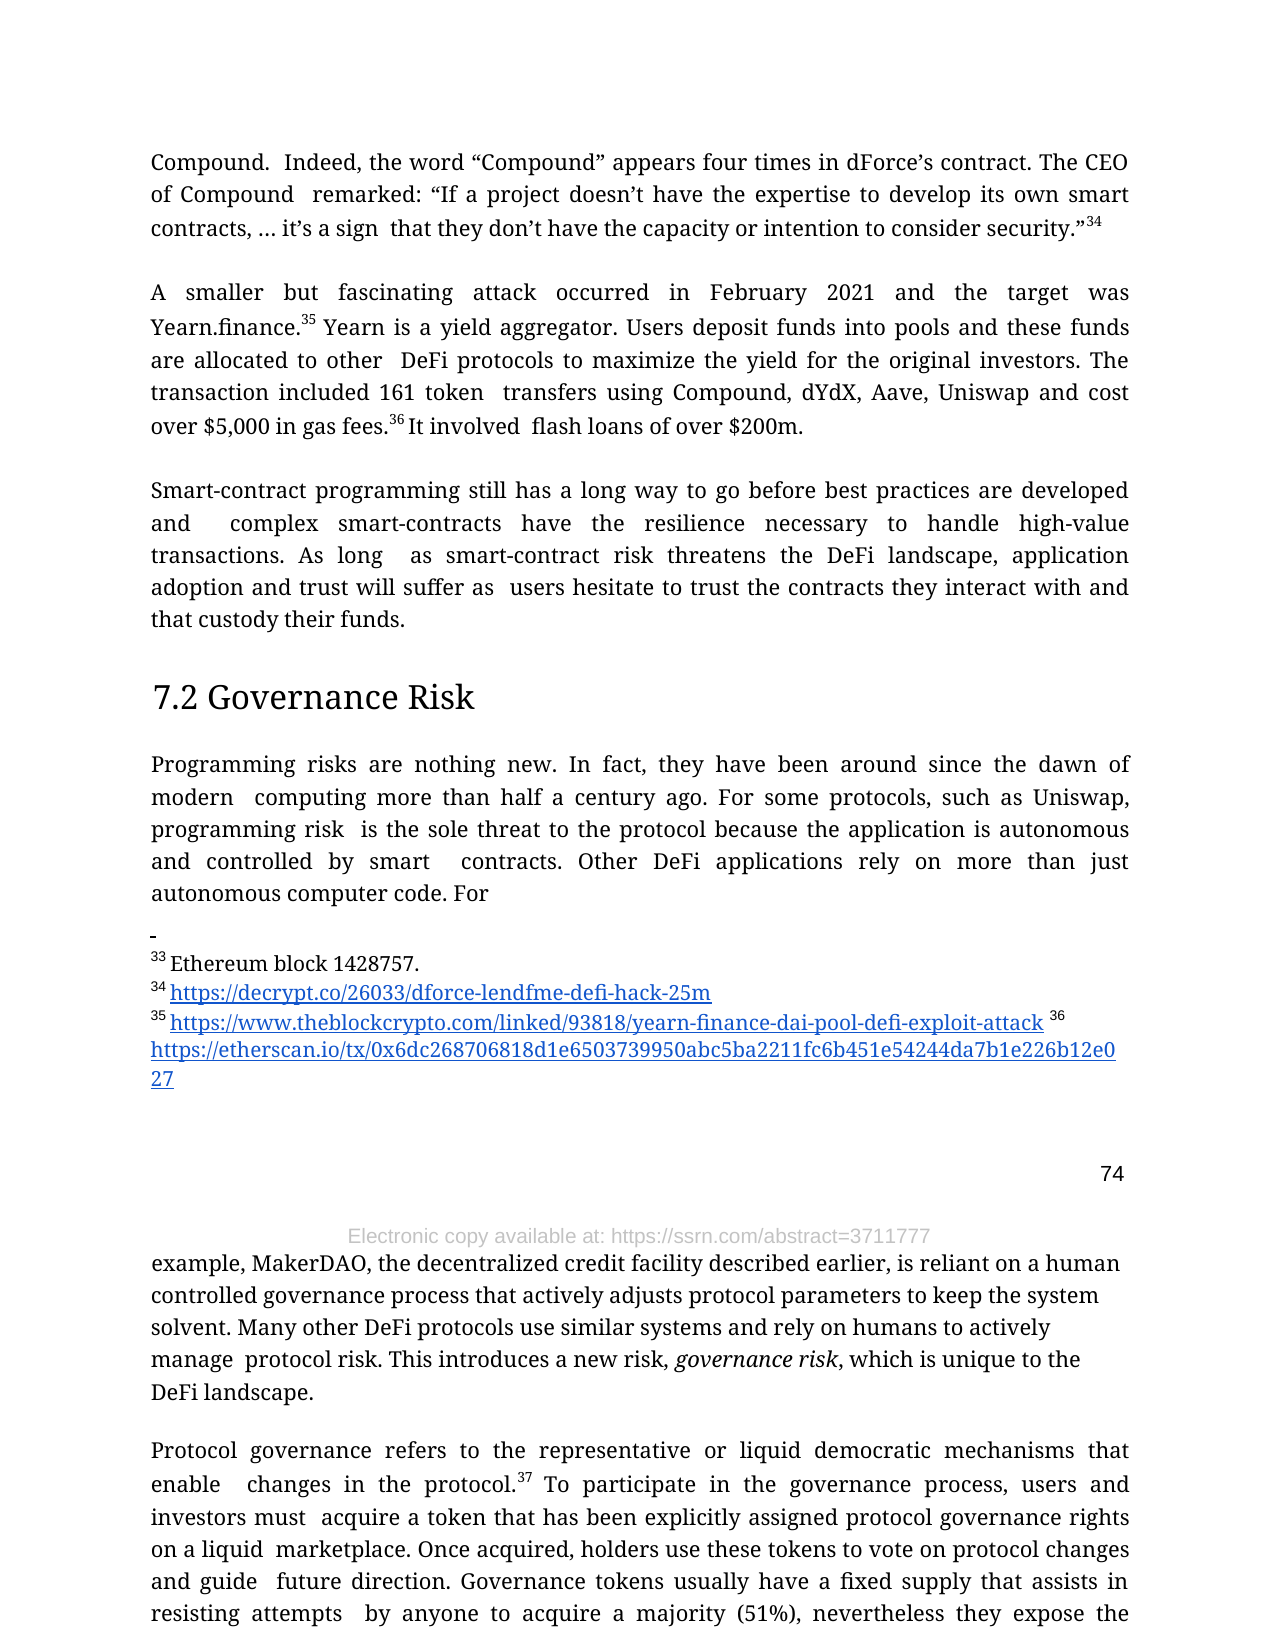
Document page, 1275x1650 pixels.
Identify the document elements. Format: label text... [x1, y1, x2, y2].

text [150, 146, 1131, 243]
text example, MakerDAO, the decentralized credit facility described earlier, is reliant on a human controlled governance process that actively adjusts protocol parameters to keep the system solvent. Many other DeFi protocols use similar systems and rely on humans to actively manage protocol risk. This introduces a new risk, governance risk, which is unique to the DeFi landscape. [151, 1248, 1131, 1406]
text 35 https://www.theblockcrypto.com/linked/93818/yearn-finance-dai-pool-defi-exploit-attack 36 https://etherscan.io/tx/0x6dc268706818d1e6503739950abc5ba2211fc6b451e54244da7b1e226b12e027 [150, 1007, 1127, 1092]
text Programming risks are nothing new. In fact, they have been around since the dawn of modern computing more than half a century ago. For some protocols, such as Uniswap, programming risk is the sole threat to the protocol because the application is autonomous and controlled by smart contracts. Other DeFi applications rely on more than just autonomous computer code. For [151, 749, 1131, 908]
text 33 Ethereum block 1428757. [150, 948, 1131, 977]
text 74 [147, 1161, 1124, 1186]
text 7.2 Governance Risk [153, 673, 1131, 719]
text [151, 1435, 1131, 1628]
text Smart-contract programming still has a long way to go before best practices are developed and complex smart-contracts have the resilience necessary to handle high-value transactions. As long as smart-contract risk threatens the DeFi landscape, application adoption and trust will suffer as users hesitate to trust the contracts they interact with and that custody their funds. [151, 475, 1131, 633]
text Electronic copy available at: https://ssrn.com/abstract=3711777 [147, 1224, 1131, 1248]
text A smaller but fascinating attack occurred in February 2021 and the target was Yearn.finance.35 Yearn is a yield aggregator. Users deposit funds into pools and these funds are allocated to other DeFi protocols to maximize the yield for the original investors. The transaction included 161 token transfers using Compound, dYdX, Aave, Uniswap and cost over $5,000 in gas fees.36 It involved flash loans of over $200m. [150, 277, 1131, 442]
text 34 https://decrypt.co/26033/dforce-lendfme-defi-hack-25m [150, 978, 1131, 1007]
